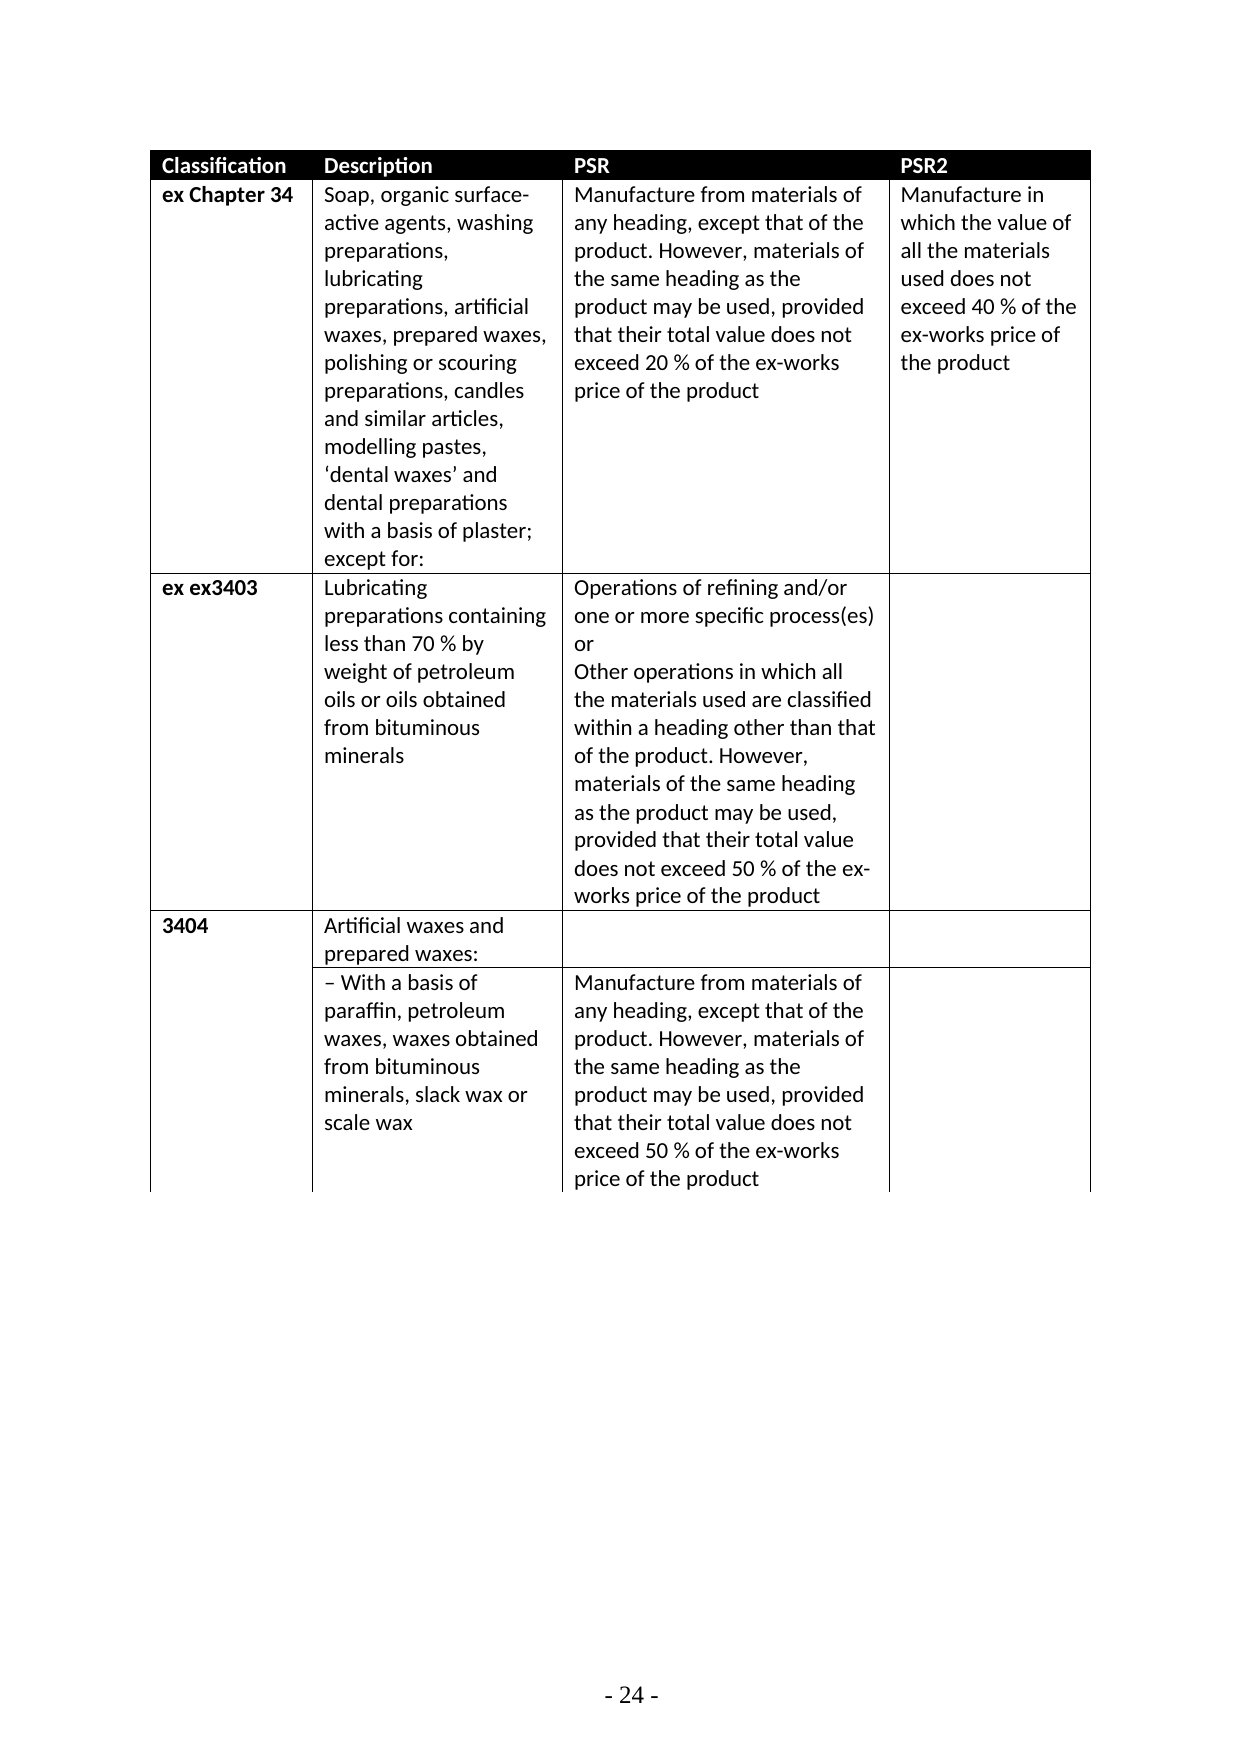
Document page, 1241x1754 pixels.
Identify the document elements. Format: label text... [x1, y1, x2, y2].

table_header PSR2 [890, 151, 1090, 179]
table_cell Artificial waxes and prepared waxes: [313, 911, 562, 967]
table_header PSR [563, 151, 889, 179]
table_cell ex ex3403 [151, 574, 312, 910]
table_cell 3404 [151, 911, 312, 1192]
table_cell [890, 574, 1090, 910]
table_header Description [313, 151, 562, 179]
table_cell Manufacture from materials of any heading, except that of the product. However, materials of the same heading as the product may be used, provided that their total value does not exceed 50 % of the ex-works price of the product [563, 968, 889, 1192]
table_cell Soap, organic surface-active agents, washing preparations, lubricating preparations, artificial waxes, prepared waxes, polishing or scouring preparations, candles and similar articles, modelling pastes, ‘dental waxes’ and dental preparations with a basis of plaster; except for: [313, 180, 562, 572]
table_cell Operations of refining and/or one or more specific process(es) or Other operations in which all the materials used are classified within a heading other than that of the product. However, materials of the same heading as the product may be used, provided that their total value does not exceed 50 % of the ex-works price of the product [563, 574, 889, 910]
table_cell [890, 968, 1090, 1192]
table_cell ex Chapter 34 [151, 180, 312, 572]
table_cell [563, 911, 889, 967]
table_cell Manufacture in which the value of all the materials used does not exceed 40 % of the ex-works price of the product [890, 180, 1090, 572]
table_cell [890, 911, 1090, 967]
table_cell – With a basis of paraffin, petroleum waxes, waxes obtained from bituminous minerals, slack wax or scale wax [313, 968, 562, 1192]
table_header Classification [151, 151, 312, 179]
table_cell Lubricating preparations containing less than 70 % by weight of petroleum oils or oils obtained from bituminous minerals [313, 574, 562, 910]
